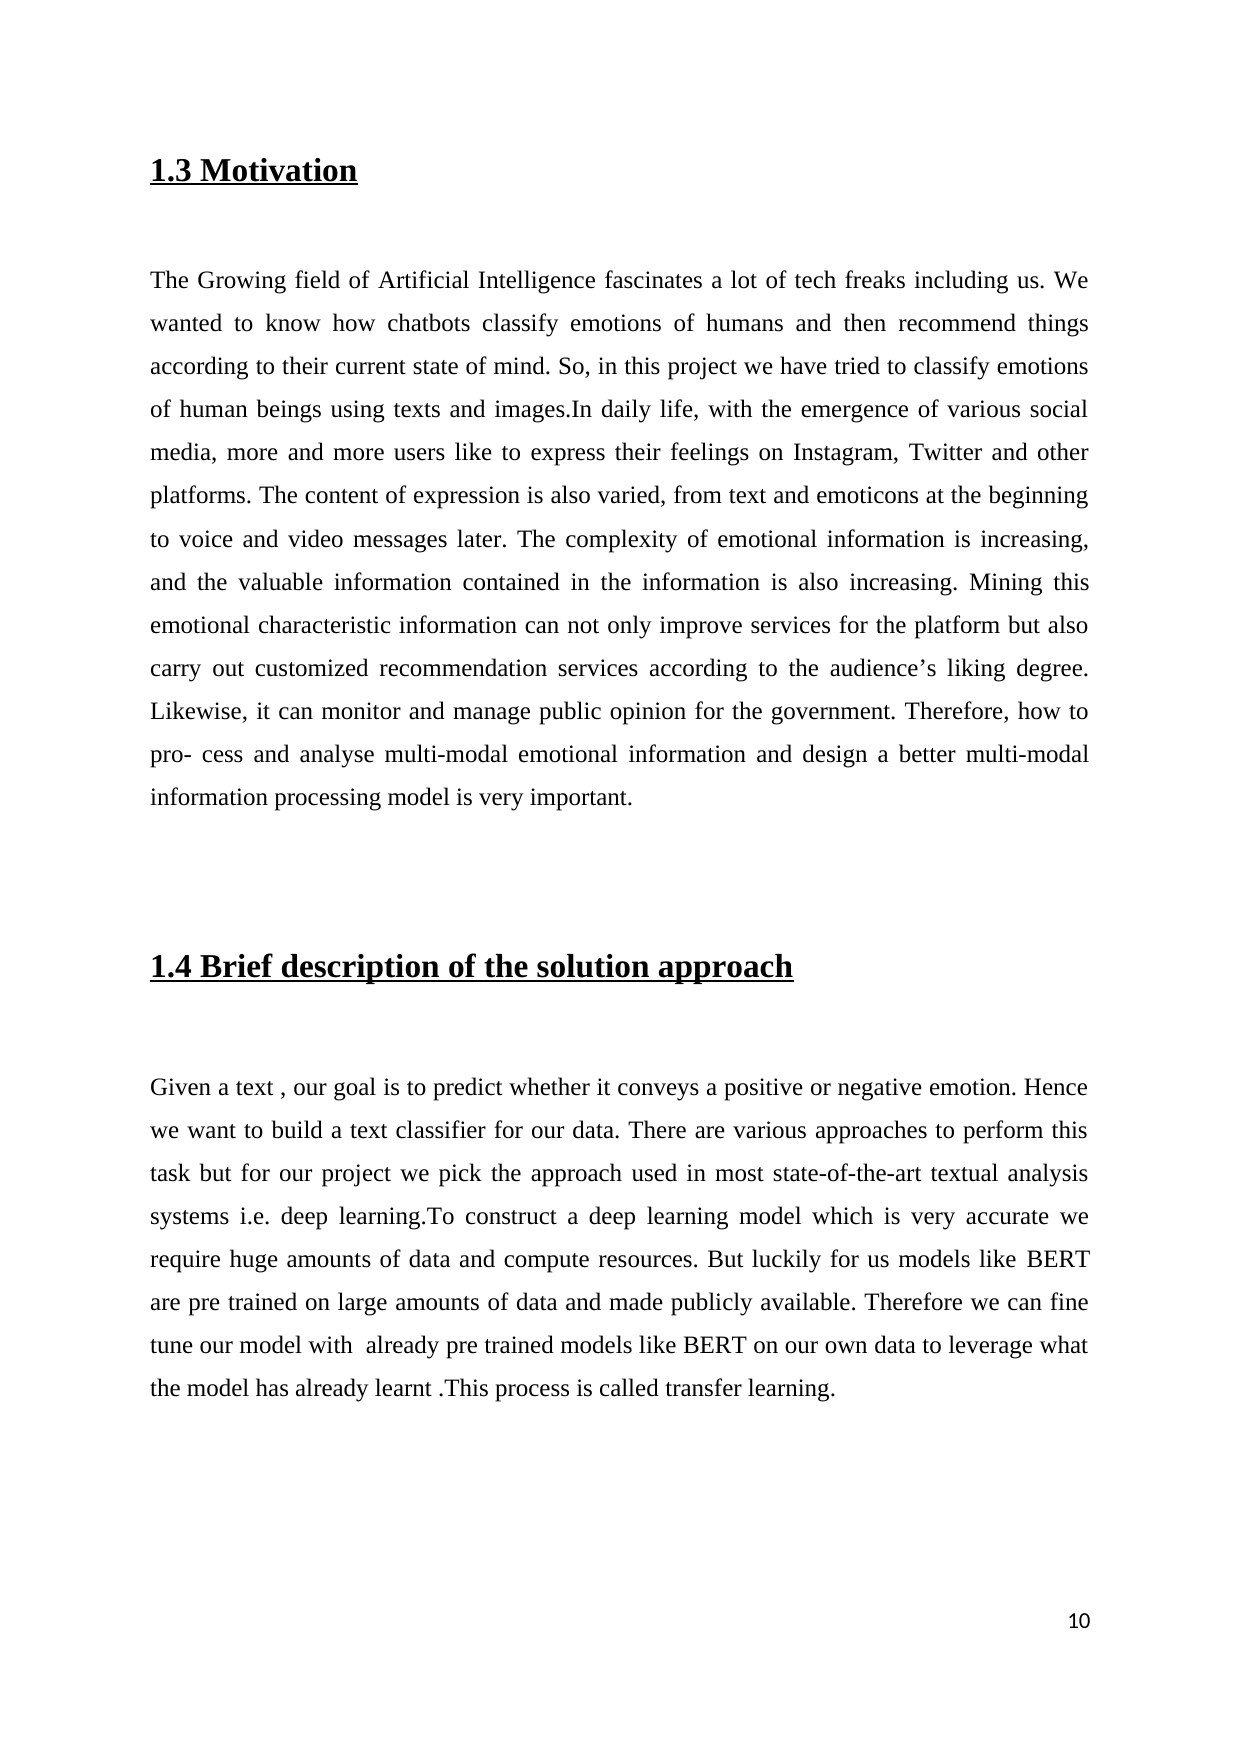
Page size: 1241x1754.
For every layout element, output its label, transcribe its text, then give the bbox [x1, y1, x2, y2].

text 1.3 Motivation [150, 150, 1090, 188]
text Given a text , our goal is to predict whether it conveys a positive or negative emotion. Hence we want to build a text classifier for our data. There are various approaches to perform this task but for our project we pick the approach used in most state-of-the-art textual analysis systems i.e. deep learning.To construct a deep learning model which is very accurate we require huge amounts of data and compute resources. But luckily for us models like BERT are pre trained on large amounts of data and made publicly available. Therefore we can fine tune our model with already pre trained models like BERT on our own data to leverage what the model has already learnt .This process is called transfer learning. [150, 1072, 1090, 1402]
text 1.4 Brief description of the solution approach [150, 947, 1090, 985]
text The Growing field of Artificial Intelligence fascinates a lot of tech freaks including us. We wanted to know how chatbots classify emotions of humans and then recommend things according to their current state of mind. So, in this project we have tried to classify emotions of human beings using texts and images.In daily life, with the emergence of various social media, more and more users like to express their feelings on Instagram, Twitter and other platforms. The content of expression is also varied, from text and emoticons at the beginning to voice and video messages later. The complexity of emotional information is increasing, and the valuable information contained in the information is also increasing. Mining this emotional characteristic information can not only improve services for the platform but also carry out customized recommendation services according to the audience’s liking degree. Likewise, it can monitor and manage public opinion for the government. Therefore, how to pro- cess and analyse multi-modal emotional information and design a better multi-modal information processing model is very important. [150, 265, 1090, 811]
